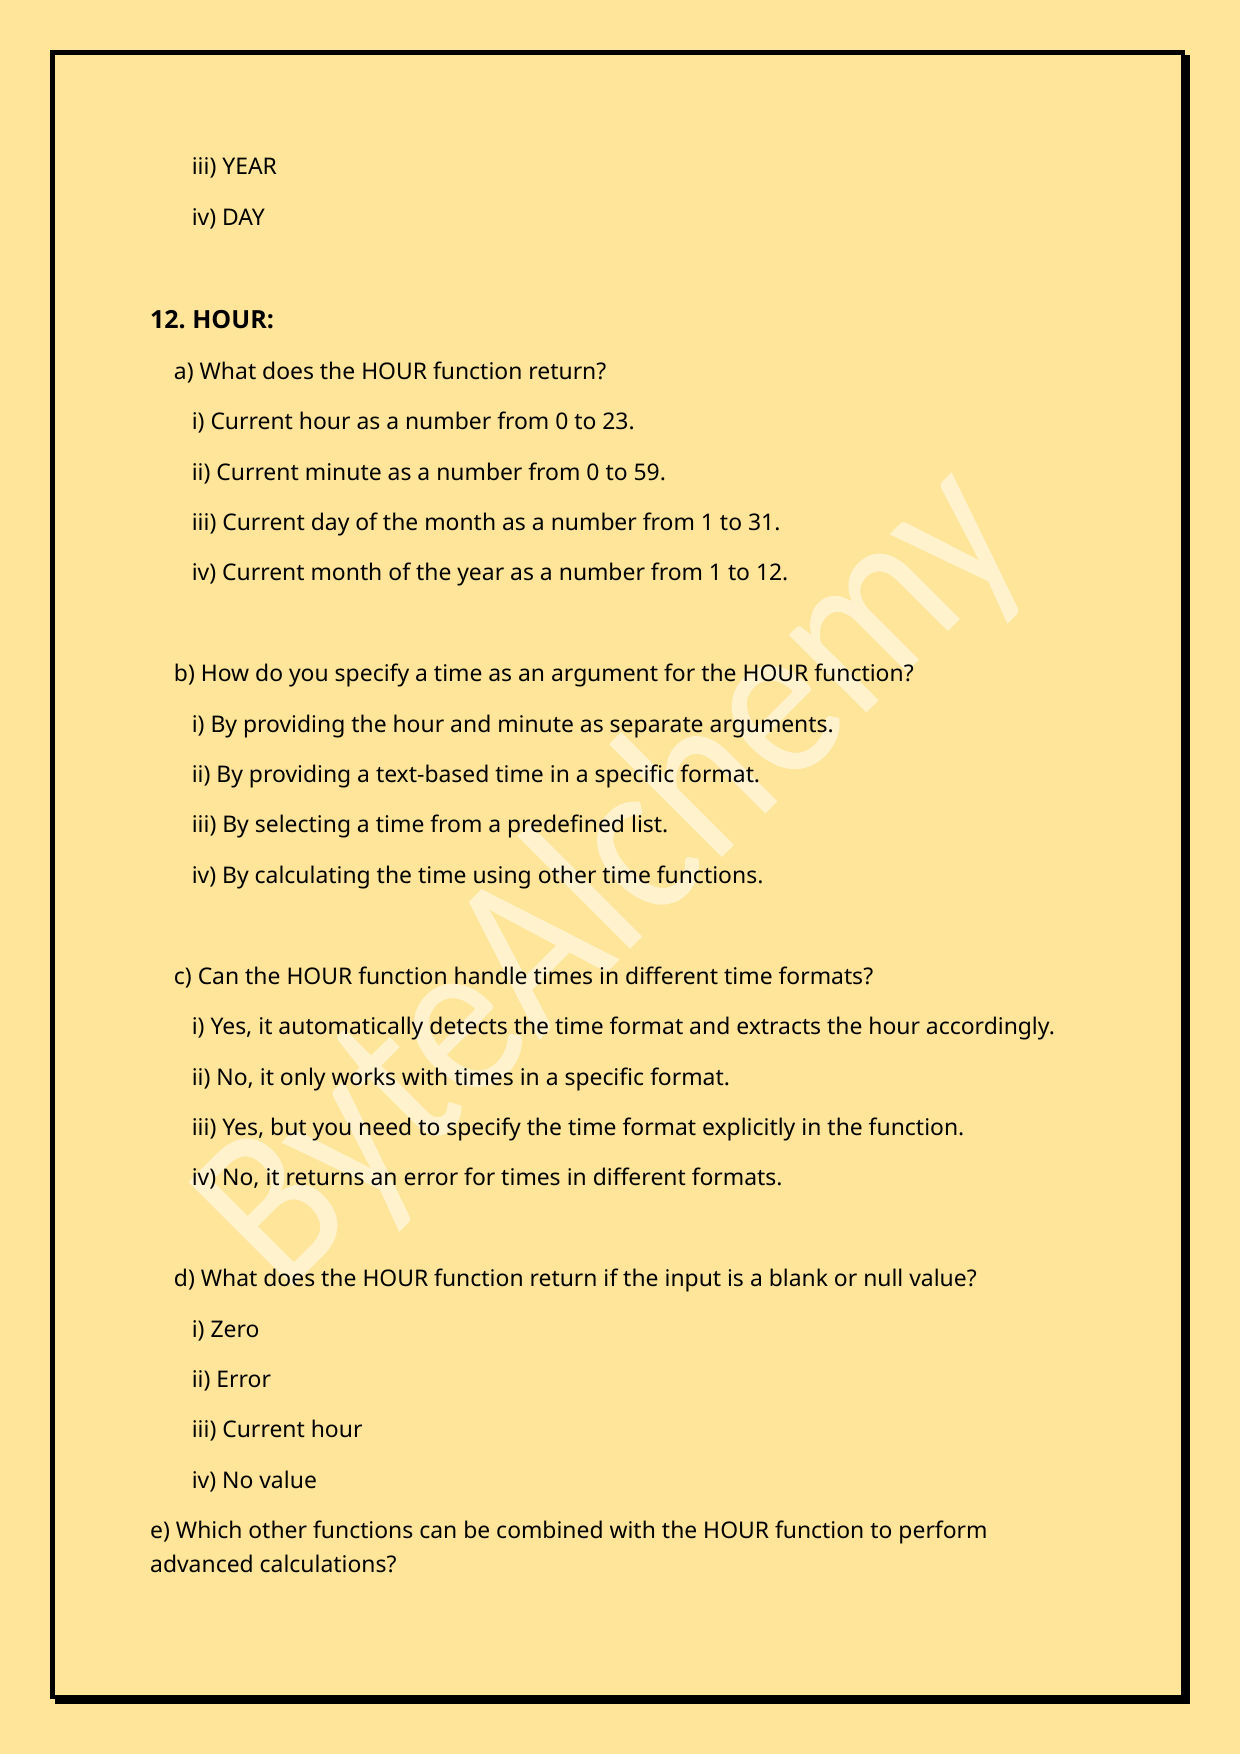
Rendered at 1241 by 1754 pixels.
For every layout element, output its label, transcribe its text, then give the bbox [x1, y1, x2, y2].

text ii) No, it only works with times in a specific format. [150, 1061, 1086, 1092]
text iii) Current day of the month as a number from 1 to 31. [150, 506, 1086, 537]
text i) By providing the hour and minute as separate arguments. [150, 708, 1086, 739]
text e) Which other functions can be combined with the HOUR function to perform advanced calculations? [150, 1514, 1086, 1579]
text a) What does the HOUR function return? [150, 355, 1086, 386]
text iv) By calculating the time using other time functions. [150, 859, 1086, 890]
text c) Can the HOUR function handle times in different time formats? [150, 960, 1086, 991]
text iv) Current month of the year as a number from 1 to 12. [150, 556, 1086, 588]
text iii) Current hour [150, 1413, 1086, 1445]
text iii) YEAR [150, 150, 1086, 181]
text iii) By selecting a time from a predefined list. [150, 808, 1086, 840]
text i) Zero [150, 1313, 1086, 1344]
text iv) DAY [150, 200, 1086, 232]
text ii) Current minute as a number from 0 to 59. [150, 456, 1086, 487]
text iv) No, it returns an error for times in different formats. [150, 1161, 1086, 1193]
text b) How do you specify a time as an argument for the HOUR function? [150, 657, 1086, 688]
text ii) By providing a text-based time in a specific format. [150, 758, 1086, 789]
text i) Current hour as a number from 0 to 23. [150, 405, 1086, 436]
text iii) Yes, but you need to specify the time format explicitly in the function. [150, 1111, 1086, 1142]
text 12. HOUR: [150, 301, 1086, 335]
text ii) Error [150, 1363, 1086, 1394]
text iv) No value [150, 1464, 1086, 1495]
text i) Yes, it automatically detects the time format and extracts the hour accordingly. [150, 1010, 1086, 1041]
text d) What does the HOUR function return if the input is a blank or null value? [150, 1262, 1086, 1293]
